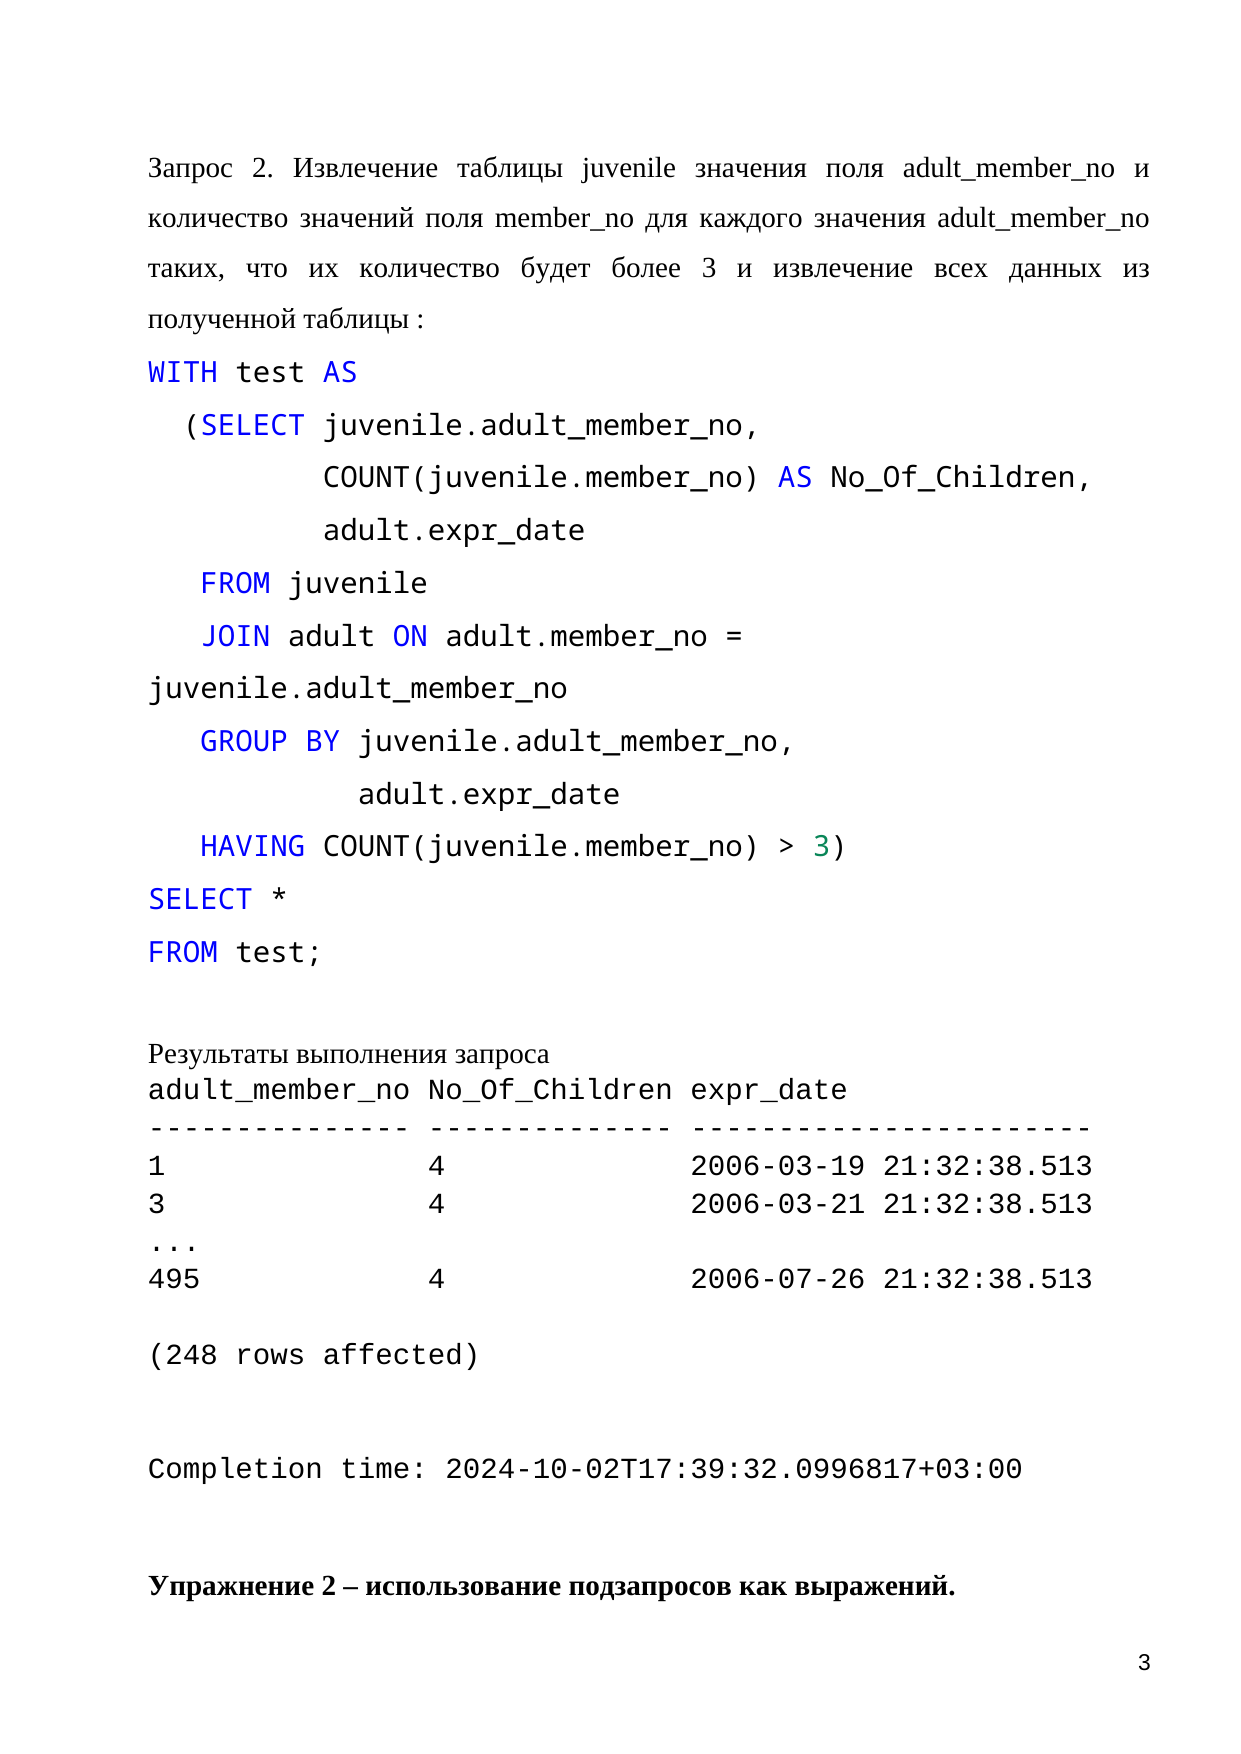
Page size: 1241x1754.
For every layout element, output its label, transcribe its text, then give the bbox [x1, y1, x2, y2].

text (248 rows affected) [148, 1340, 1150, 1373]
text adult_member_no No_Of_Children expr_date [148, 1075, 1150, 1108]
text FROM test; [148, 931, 1150, 971]
text adult.expr_date [148, 509, 1150, 549]
text COUNT(juvenile.member_no) AS No_Of_Children, [148, 457, 1150, 496]
text 495 4 2006-07-26 21:32:38.513 [148, 1264, 1150, 1298]
text JOIN adult ON adult.member_no = juvenile.adult_member_no [148, 615, 1150, 707]
text Упражнение 2 – использование подзапросов как выражений. [148, 1568, 1150, 1601]
text HAVING COUNT(juvenile.member_no) > 3) [148, 826, 1150, 865]
text SELECT * [148, 878, 1150, 918]
text Результаты выполнения запроса [148, 1036, 1150, 1070]
text WITH test AS [148, 351, 1150, 391]
text --------------- -------------- ----------------------- [148, 1113, 1150, 1146]
text adult.expr_date [148, 773, 1150, 813]
text GROUP BY juvenile.adult_member_no, [148, 720, 1150, 760]
text FROM juvenile [148, 562, 1150, 602]
text 1 4 2006-03-19 21:32:38.513 [148, 1151, 1150, 1184]
text Запрос 2. Извлечение таблицы juvenile значения поля adult_member_no и количество значений поля member_no для каждого значения adult_member_no таких, что их количество будет более 3 и извлечение всех данных из полученной таблицы : [148, 150, 1150, 334]
text (SELECT juvenile.adult_member_no, [148, 404, 1150, 444]
text Completion time: 2024-10-02T17:39:32.0996817+03:00 [148, 1454, 1150, 1487]
text 3 4 2006-03-21 21:32:38.513 ... [148, 1189, 1150, 1260]
